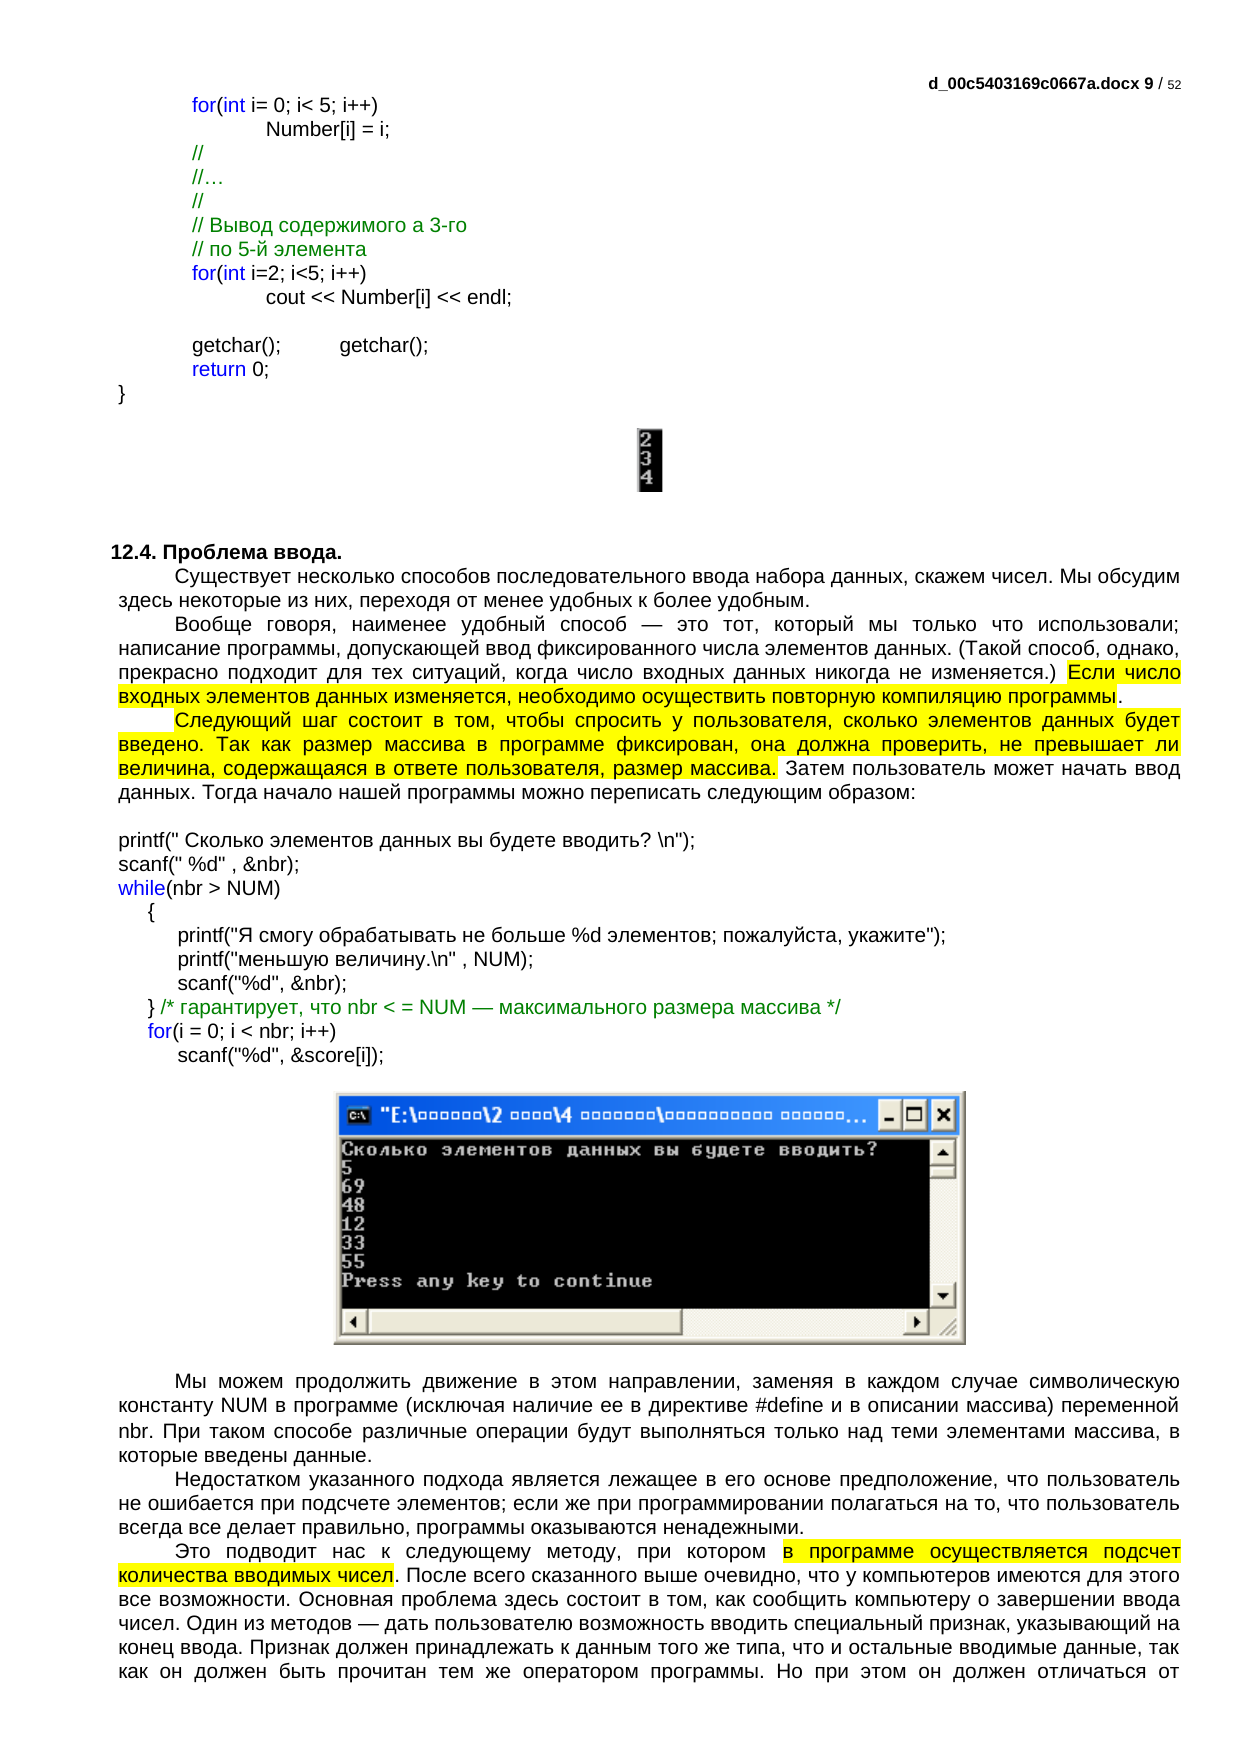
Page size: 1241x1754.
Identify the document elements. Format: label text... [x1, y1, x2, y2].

text scanf("%d", &score[i]); [118, 1043, 1181, 1067]
text } [118, 381, 1181, 404]
text scanf("%d", &nbr); [148, 971, 1181, 995]
text while(nbr > NUM) [118, 875, 1181, 899]
text printf(" Сколько элементов данных вы будете вводить? \n"); [118, 827, 1181, 851]
text Следующий шаг состоит в том, чтобы спросить у пользователя, сколько элементов данных будет введено. Так как размер массива в программе фиксирован, она должна проверить, не превышает ли величина, содержащаяся в ответе пользователя, размер массива. Затем пользователь может начать ввод данных. Тогда начало нашей программы можно переписать следующим образом: [118, 756, 1181, 803]
text for(int i=2; i<5; i++) [118, 261, 1181, 285]
text Мы можем продолжить движение в этом направлении, заменяя в каждом случае символическую константу NUM в программе (исключая наличие ее в директиве #define и в описании массива) переменной nbr. При таком способе различные операции будут выполняться только над теми элементами массива, в которые введены данные. [118, 1369, 1181, 1467]
text for(i = 0; i < nbr; i++) [118, 1019, 1181, 1043]
text Вообще говоря, наименее удобный способ — это тот, который мы только что использовали; написание программы, допускающей ввод фиксированного числа элементов данных. (Такой способ, однако, прекрасно подходит для тех ситуаций, когда число входных данных никогда не изменяется.) Если число входных элементов данных изменяется, необходимо осуществить повторную компиляцию программы. [118, 612, 1181, 684]
text // [118, 189, 1181, 213]
text printf("Я смогу обрабатывать не больше %d элементов; пожалуйста, укажите"); [148, 923, 1181, 947]
text printf("меньшую величину.\n" , NUM); [148, 947, 1181, 971]
text // Вывод содержимого а 3-го [118, 213, 1181, 237]
text Number[i] = i; [118, 117, 1181, 141]
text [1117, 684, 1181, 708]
text scanf(" %d" , &nbr); [118, 851, 1181, 875]
subtitle Проблема ввода. [162, 540, 1181, 564]
picture [333, 1091, 966, 1345]
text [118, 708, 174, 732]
text // по 5-й элемента [118, 237, 1181, 261]
text return 0; [118, 357, 1181, 381]
text { [118, 899, 1181, 923]
text getchar(); getchar(); [118, 333, 1181, 357]
text //… [118, 165, 1181, 189]
text // [118, 141, 1181, 165]
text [118, 1539, 1181, 1683]
text cout << Number[i] << endl; [118, 285, 1181, 309]
text } /* гарантирует, что nbr < = NUM — максимального размера массива */ [118, 995, 1181, 1019]
picture [636, 428, 663, 492]
text Недостатком указанного подхода является лежащее в его основе предположение, что пользователь не ошибается при подсчете элементов; если же при программировании полагаться на то, что пользователь всегда все делает правильно, программы оказываются ненадежными. [118, 1467, 1181, 1539]
text Существует несколько способов последовательного ввода набора данных, скажем чисел. Мы обсудим здесь некоторые из них, переходя от менее удобных к более удобным. [118, 564, 1181, 612]
text for(int i= 0; i< 5; i++) [118, 93, 1181, 117]
